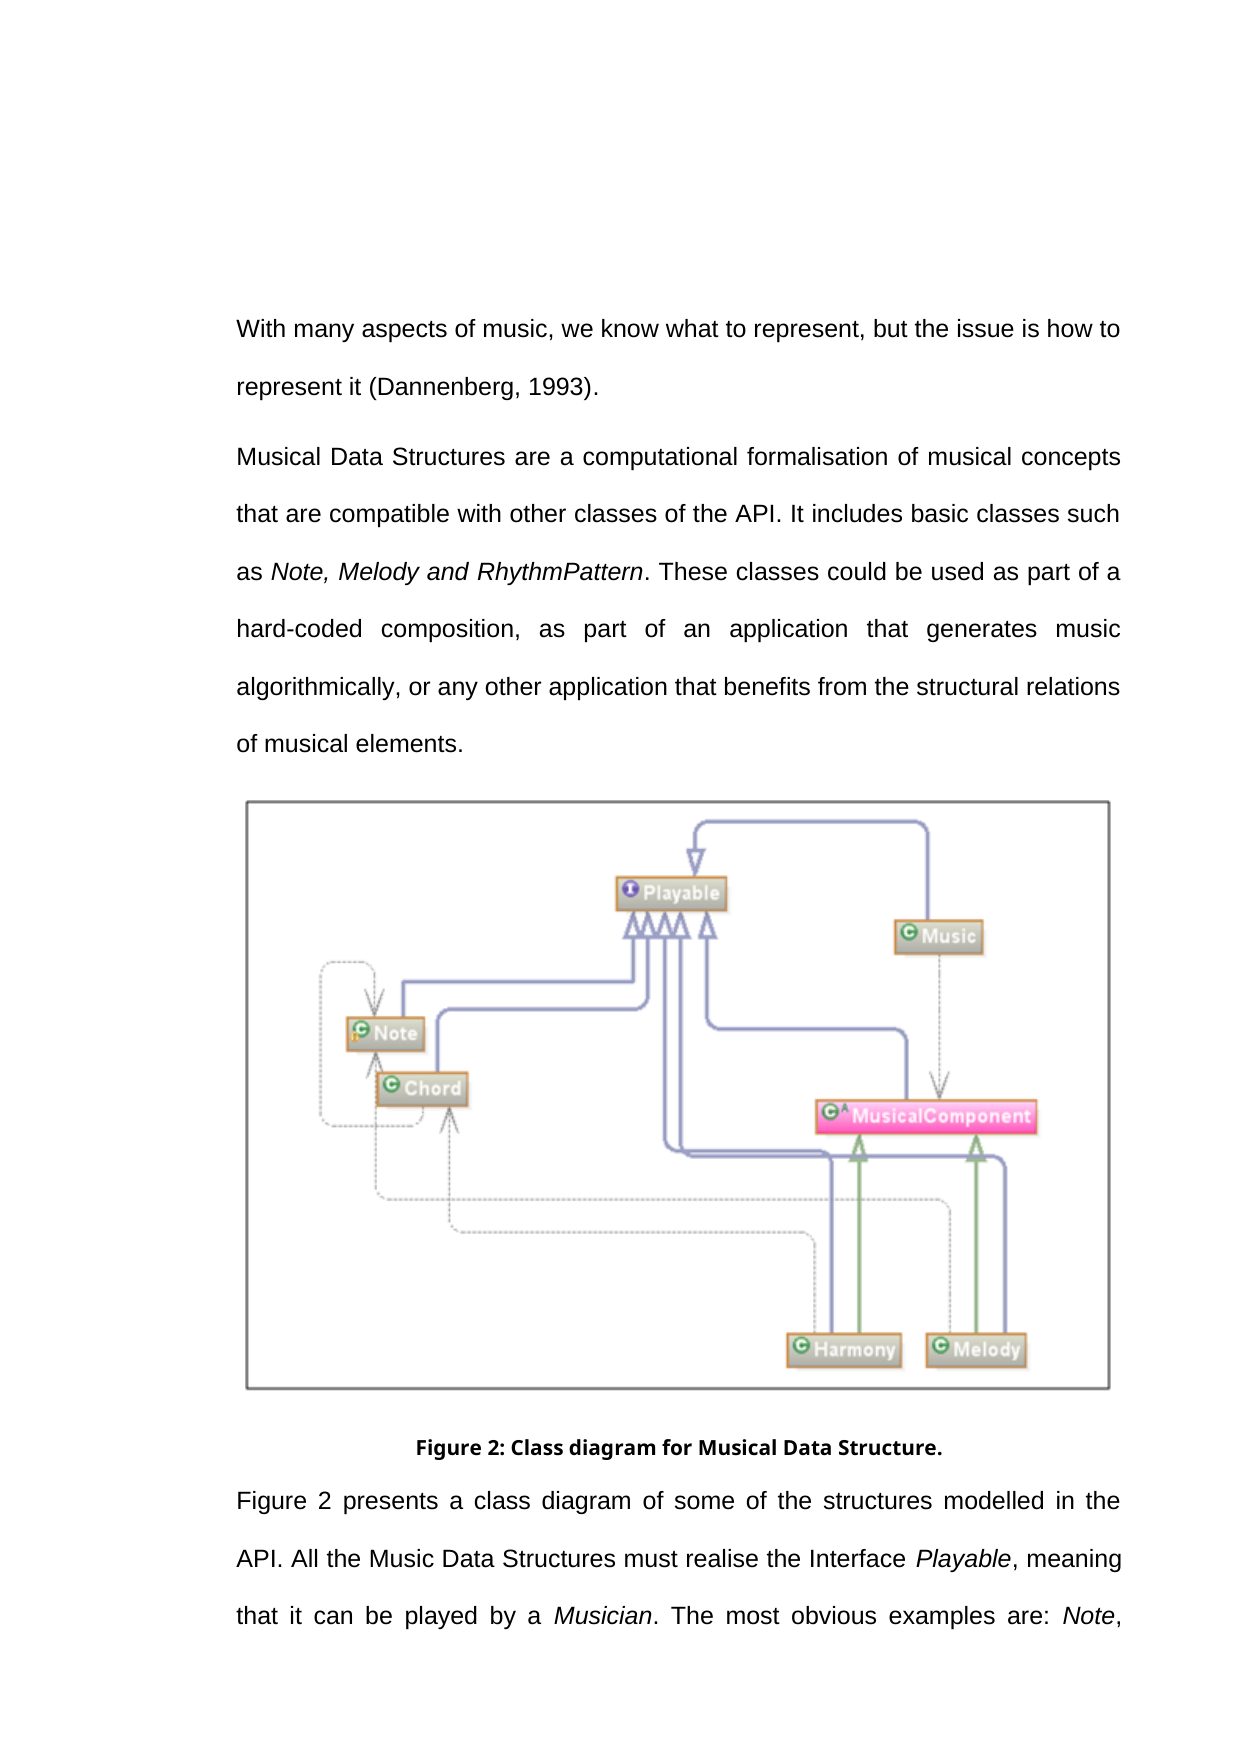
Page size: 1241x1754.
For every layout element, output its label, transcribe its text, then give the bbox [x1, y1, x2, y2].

picture [244, 799, 1114, 1392]
text Musical Data Structures are a computational formalisation of musical concepts that are compatible with other classes of the API. It includes basic classes such as Note, Melody and RhythmPattern. These classes could be used as part of a hard-coded composition, as part of an application that generates music algorithmically, or any other application that benefits from the structural relations of musical elements. [236, 442, 1122, 758]
